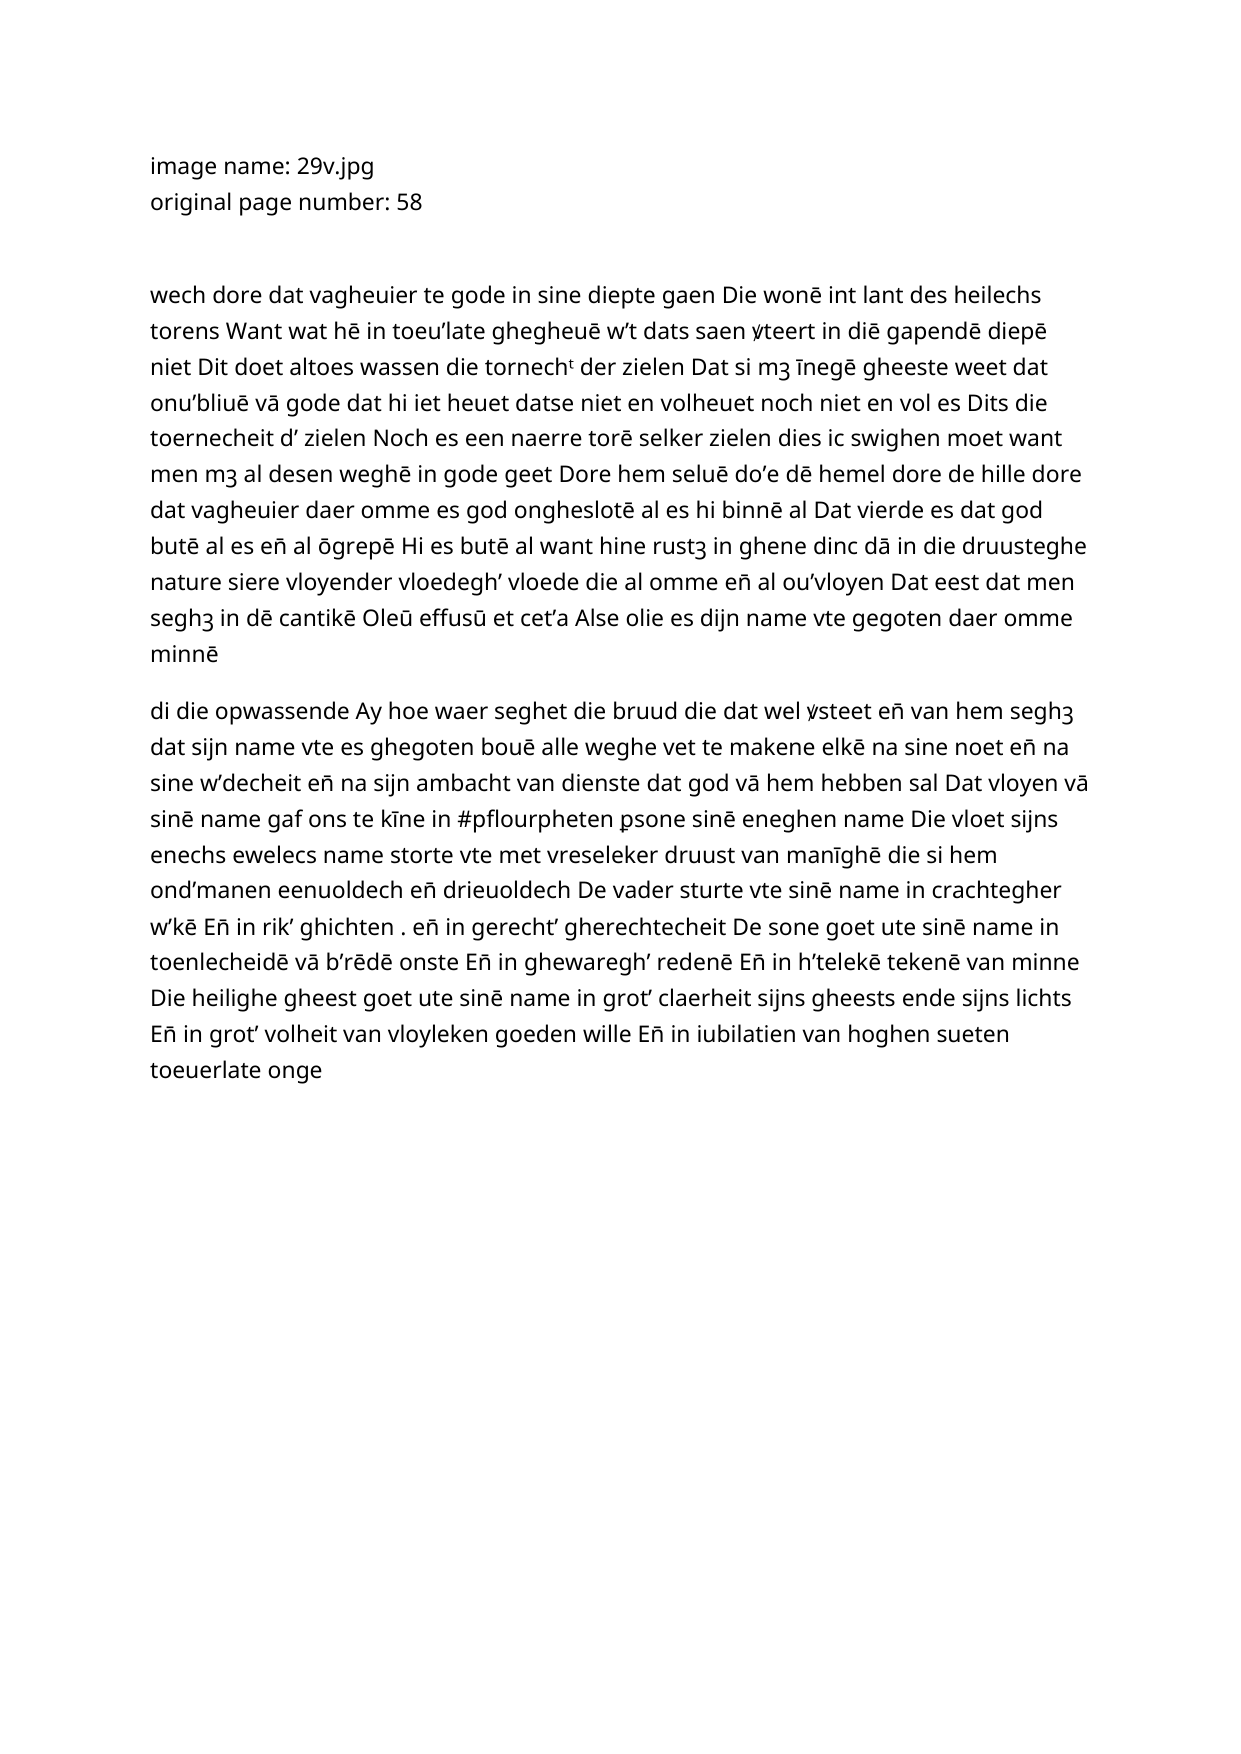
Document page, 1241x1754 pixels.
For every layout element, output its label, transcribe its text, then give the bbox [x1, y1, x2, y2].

text di die opwassende Ay hoe waer seghet die bruud die dat wel ꝟsteet en̄ van hem seghꝫ dat sijn name vte es ghegoten bouē alle weghe vet te makene elkē na sine noet en̄ na sine wʼdecheit en̄ na sijn ambacht van dienste dat god vā hem hebben sal Dat vloyen vā sinē name gaf ons te kīne in #pflourpheten ꝑsone sinē eneghen name Die vloet sijns enechs ewelecs name storte vte met vreseleker druust van manīghē die si hem ondʼmanen eenuoldech en̄ drieuoldech De vader sturte vte sinē name in crachtegher wʼkē En̄ in rikʼ ghichten . en̄ in gerechtʼ gherechtecheit De sone goet ute sinē name in toenlecheidē vā bʼrēdē onste En̄ in ghewareghʼ redenē En̄ in hʼtelekē tekenē van minne Die heilighe gheest goet ute sinē name in grotʼ claerheit sijns gheests ende sijns lichts En̄ in grotʼ volheit van vloyleken goeden wille En̄ in iubilatien van hoghen sueten toeuerlate onge [150, 695, 1090, 1085]
text image name: 29v.jpg original page number: 58 [150, 150, 1090, 253]
text wech dore dat vagheuier te gode in sine diepte gaen Die wonē int lant des heilechs torens Want wat hē in toeuʼlate ghegheuē wʼt dats saen ꝟteert in diē gapendē diepē niet Dit doet altoes wassen die tornechᵗ der zielen Dat si mꝫ īnegē gheeste weet dat onuʼbliuē vā gode dat hi iet heuet datse niet en volheuet noch niet en vol es Dits die toernecheit dʼ zielen Noch es een naerre torē selker zielen dies ic swighen moet want men mꝫ al desen weghē in gode geet Dore hem seluē doʼe dē hemel dore de hille dore dat vagheuier daer omme es god ongheslotē al es hi binnē al Dat vierde es dat god butē al es en̄ al ōgrepē Hi es butē al want hine rustꝫ in ghene dinc dā in die druusteghe nature siere vloyender vloedeghʼ vloede die al omme en̄ al ouʼvloyen Dat eest dat men seghꝫ in dē cantikē Oleū effusū et cetʼa Alse olie es dijn name vte gegoten daer omme minnē [150, 279, 1090, 669]
